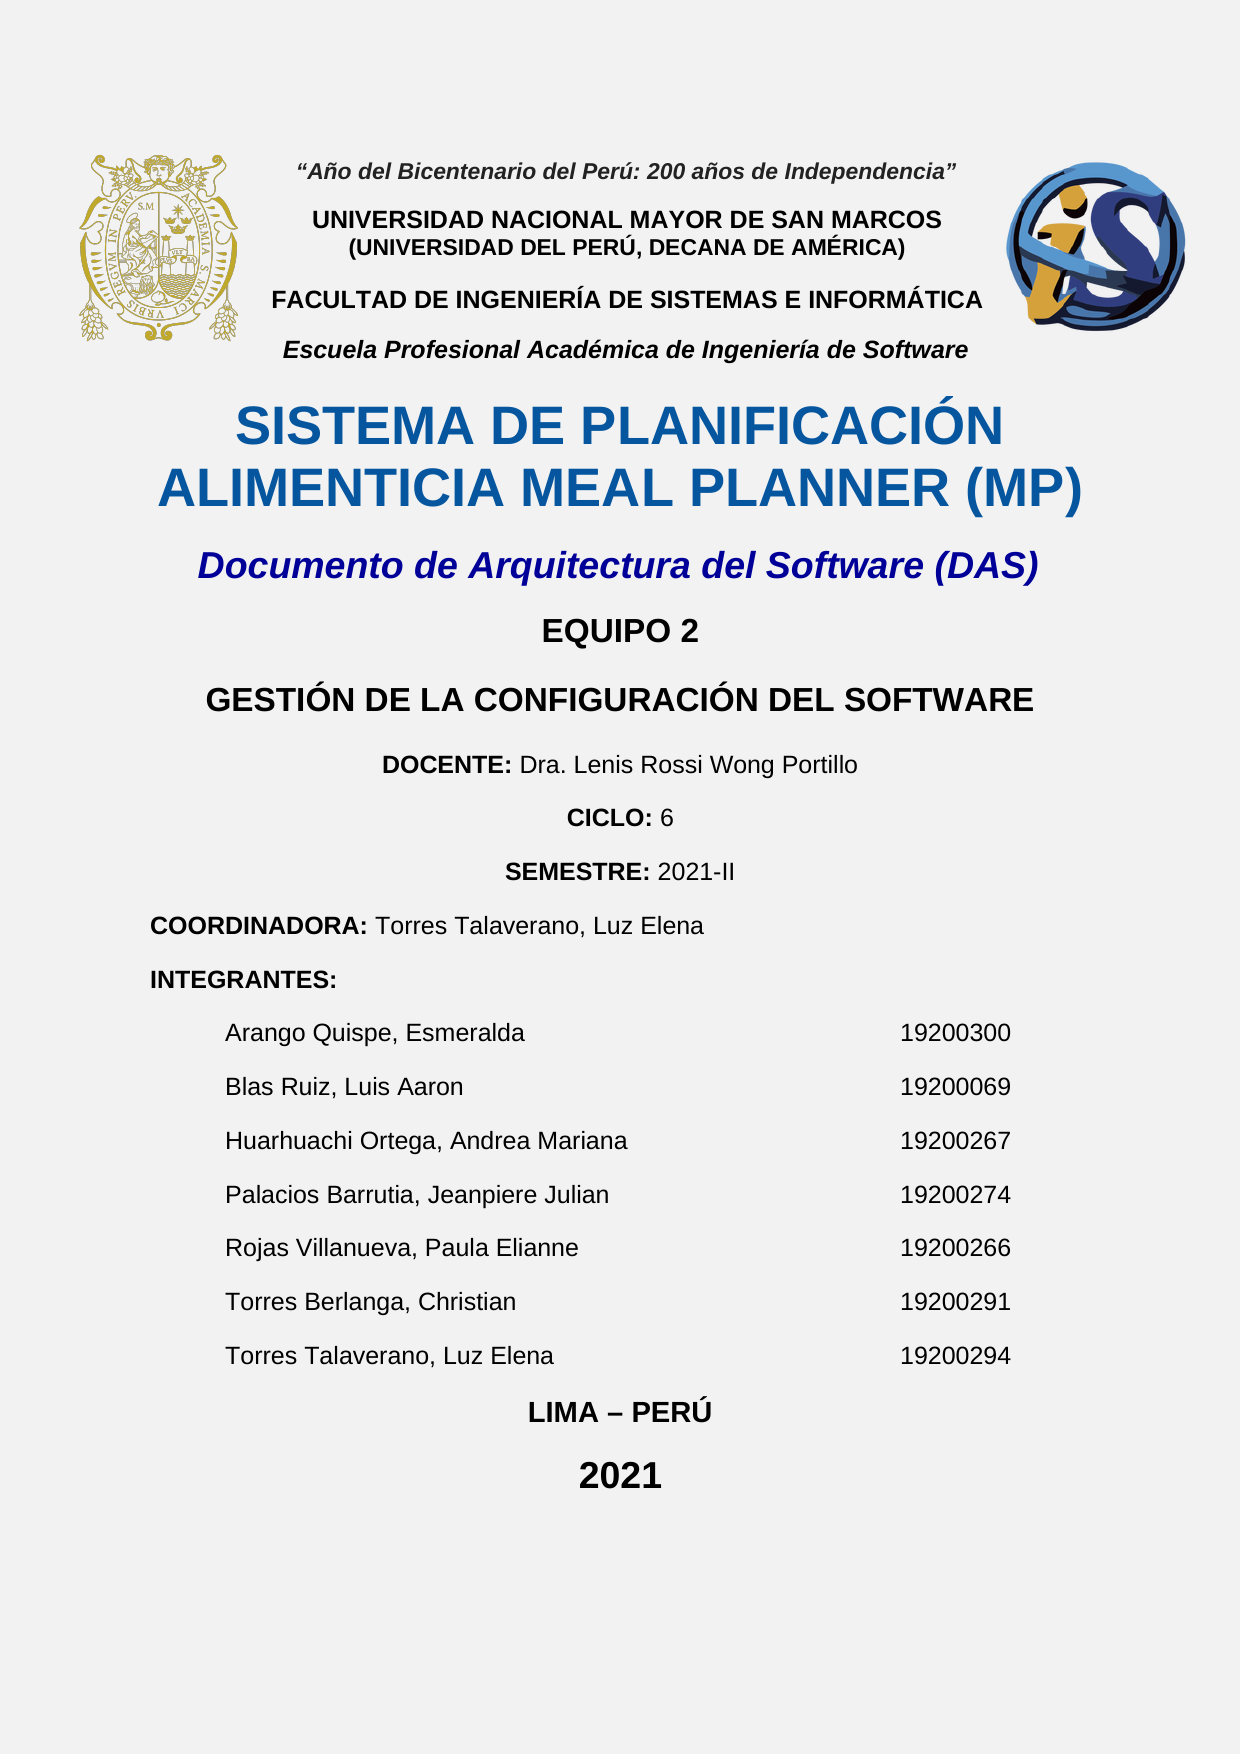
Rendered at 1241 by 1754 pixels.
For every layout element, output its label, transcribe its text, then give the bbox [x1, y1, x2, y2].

text Huarhuachi Ortega, Andrea Mariana 19200267 [225, 1126, 1090, 1155]
picture [1000, 151, 1191, 343]
text Escuela Profesional Académica de Ingeniería de Software [150, 335, 1088, 363]
text 2021 [150, 1453, 1090, 1496]
text COORDINADORA: Torres Talaverano, Luz Elena [150, 911, 1090, 940]
text GESTIÓN DE LA CONFIGURACIÓN DEL SOFTWARE [150, 681, 1090, 719]
text EQUIPO 2 [150, 611, 1090, 650]
text DOCENTE: Dra. Lenis Rossi Wong Portillo [150, 750, 1090, 778]
text SEMESTRE: 2021-II [150, 857, 1090, 886]
text Documento de Arquitectura del Software (DAS) [150, 543, 1090, 586]
text SISTEMA DE PLANIFICACIÓN ALIMENTICIA MEAL PLANNER (MP) [150, 394, 1090, 518]
text CICLO: 6 [150, 803, 1090, 832]
text LIMA – PERÚ [150, 1395, 1090, 1428]
text Blas Ruiz, Luis Aaron 19200069 [225, 1072, 1090, 1101]
text Rojas Villanueva, Paula Elianne 19200266 [225, 1233, 1090, 1262]
text Torres Talaverano, Luz Elena 19200294 [225, 1341, 1090, 1370]
text UNIVERSIDAD NACIONAL MAYOR DE SAN MARCOS [239, 205, 1000, 234]
text Palacios Barrutia, Jeanpiere Julian 19200274 [225, 1180, 1090, 1208]
text (UNIVERSIDAD DEL PERÚ, DECANA DE AMÉRICA) [239, 234, 1000, 260]
text INTEGRANTES: [150, 965, 1090, 993]
text FACULTAD DE INGENIERÍA DE SISTEMAS E INFORMÁTICA [239, 285, 1000, 314]
text Torres Berlanga, Christian 19200291 [225, 1287, 1090, 1316]
text “Año del Bicentenario del Perú: 200 años de Independencia” [239, 158, 1000, 184]
text Arango Quispe, Esmeralda 19200300 [225, 1018, 1090, 1047]
picture [78, 151, 239, 343]
